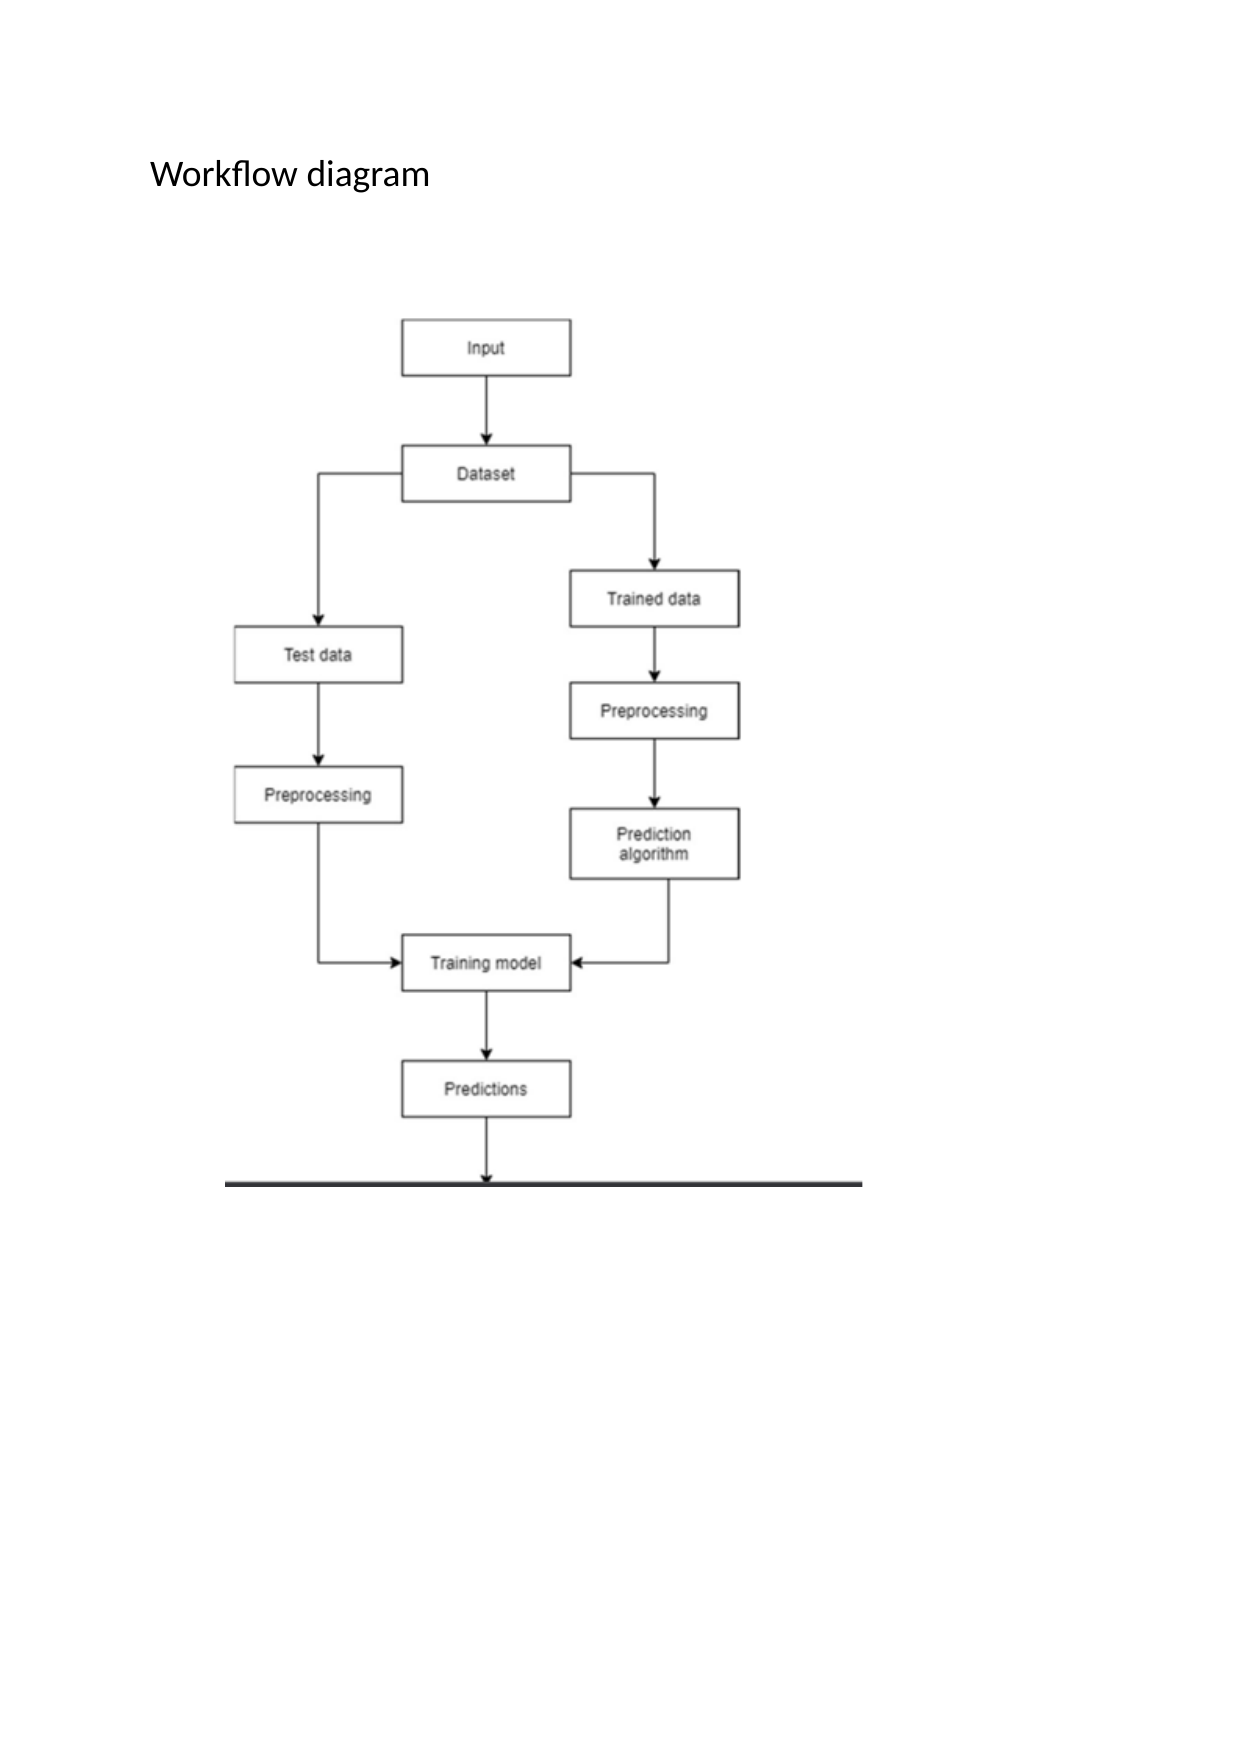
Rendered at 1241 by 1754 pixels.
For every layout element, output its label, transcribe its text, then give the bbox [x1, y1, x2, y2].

picture [225, 293, 863, 1187]
text Workflow diagram [150, 150, 1090, 196]
